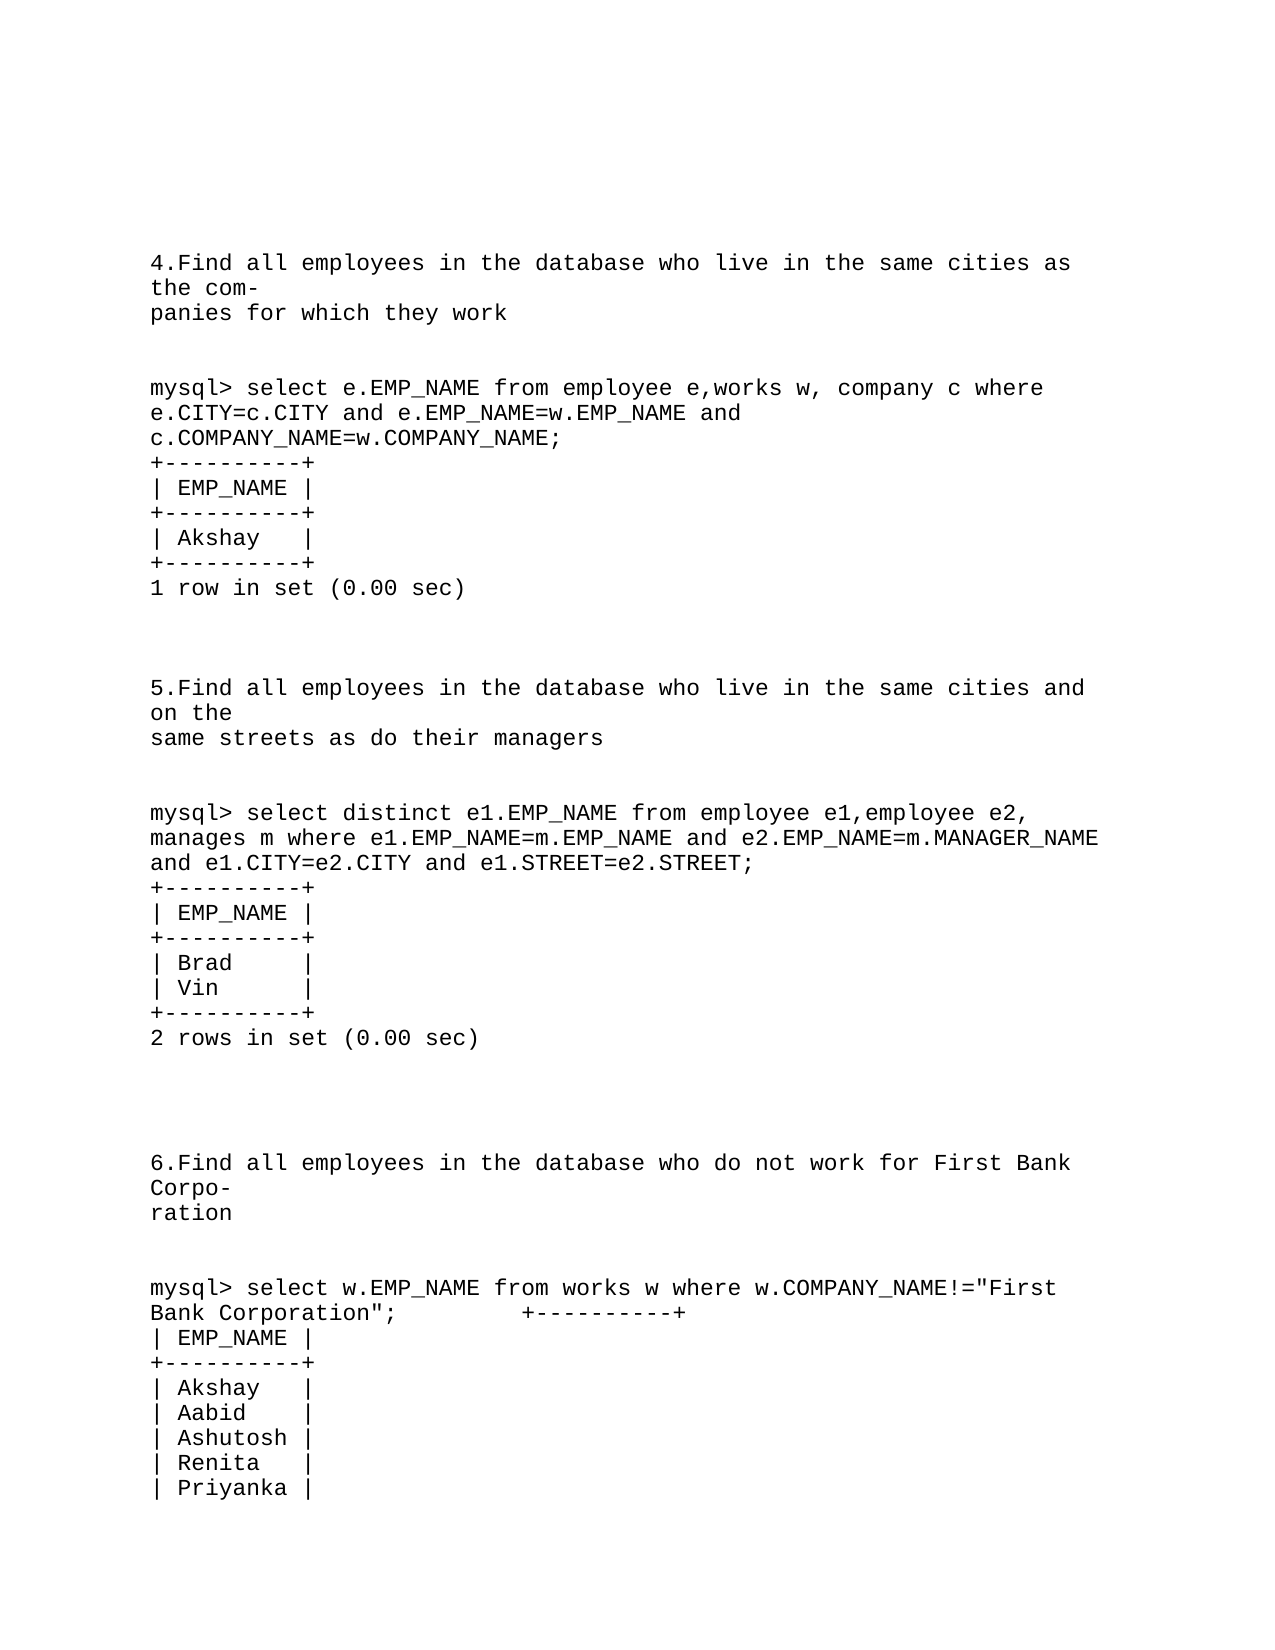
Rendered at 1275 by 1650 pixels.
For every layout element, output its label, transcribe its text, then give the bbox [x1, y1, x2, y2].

text +----------+ [150, 450, 1125, 475]
text +----------+ [150, 550, 1125, 575]
text | Brad | [150, 950, 1125, 975]
text | Akshay | [150, 1375, 1125, 1400]
text 6.Find all employees in the database who do not work for First Bank Corpo- [150, 1150, 1125, 1200]
text +----------+ [150, 1000, 1125, 1025]
text 2 rows in set (0.00 sec) [150, 1025, 1125, 1050]
text | Vin | [150, 975, 1125, 1000]
text ration [150, 1200, 1125, 1225]
text +----------+ [150, 1350, 1125, 1375]
text | EMP_NAME | [150, 475, 1125, 500]
text | Priyanka | [150, 1475, 1125, 1500]
text | EMP_NAME | [150, 900, 1125, 925]
text | Ashutosh | [150, 1425, 1125, 1450]
text mysql> select w.EMP_NAME from works w where w.COMPANY_NAME!="First Bank Corporation"; +----------+ [150, 1275, 1125, 1325]
text same streets as do their managers [150, 725, 1125, 750]
text | Aabid | [150, 1400, 1125, 1425]
text 4.Find all employees in the database who live in the same cities as the com- [150, 250, 1125, 300]
text 1 row in set (0.00 sec) [150, 575, 1125, 600]
text +----------+ [150, 875, 1125, 900]
text +----------+ [150, 925, 1125, 950]
text | Renita | [150, 1450, 1125, 1475]
text panies for which they work [150, 300, 1125, 325]
text +----------+ [150, 500, 1125, 525]
text mysql> select e.EMP_NAME from employee e,works w, company c where e.CITY=c.CITY and e.EMP_NAME=w.EMP_NAME and c.COMPANY_NAME=w.COMPANY_NAME; [150, 375, 1125, 450]
text | EMP_NAME | [150, 1325, 1125, 1350]
text | Akshay | [150, 525, 1125, 550]
text mysql> select distinct e1.EMP_NAME from employee e1,employee e2, manages m where e1.EMP_NAME=m.EMP_NAME and e2.EMP_NAME=m.MANAGER_NAME and e1.CITY=e2.CITY and e1.STREET=e2.STREET; [150, 800, 1125, 875]
text 5.Find all employees in the database who live in the same cities and on the [150, 675, 1125, 725]
